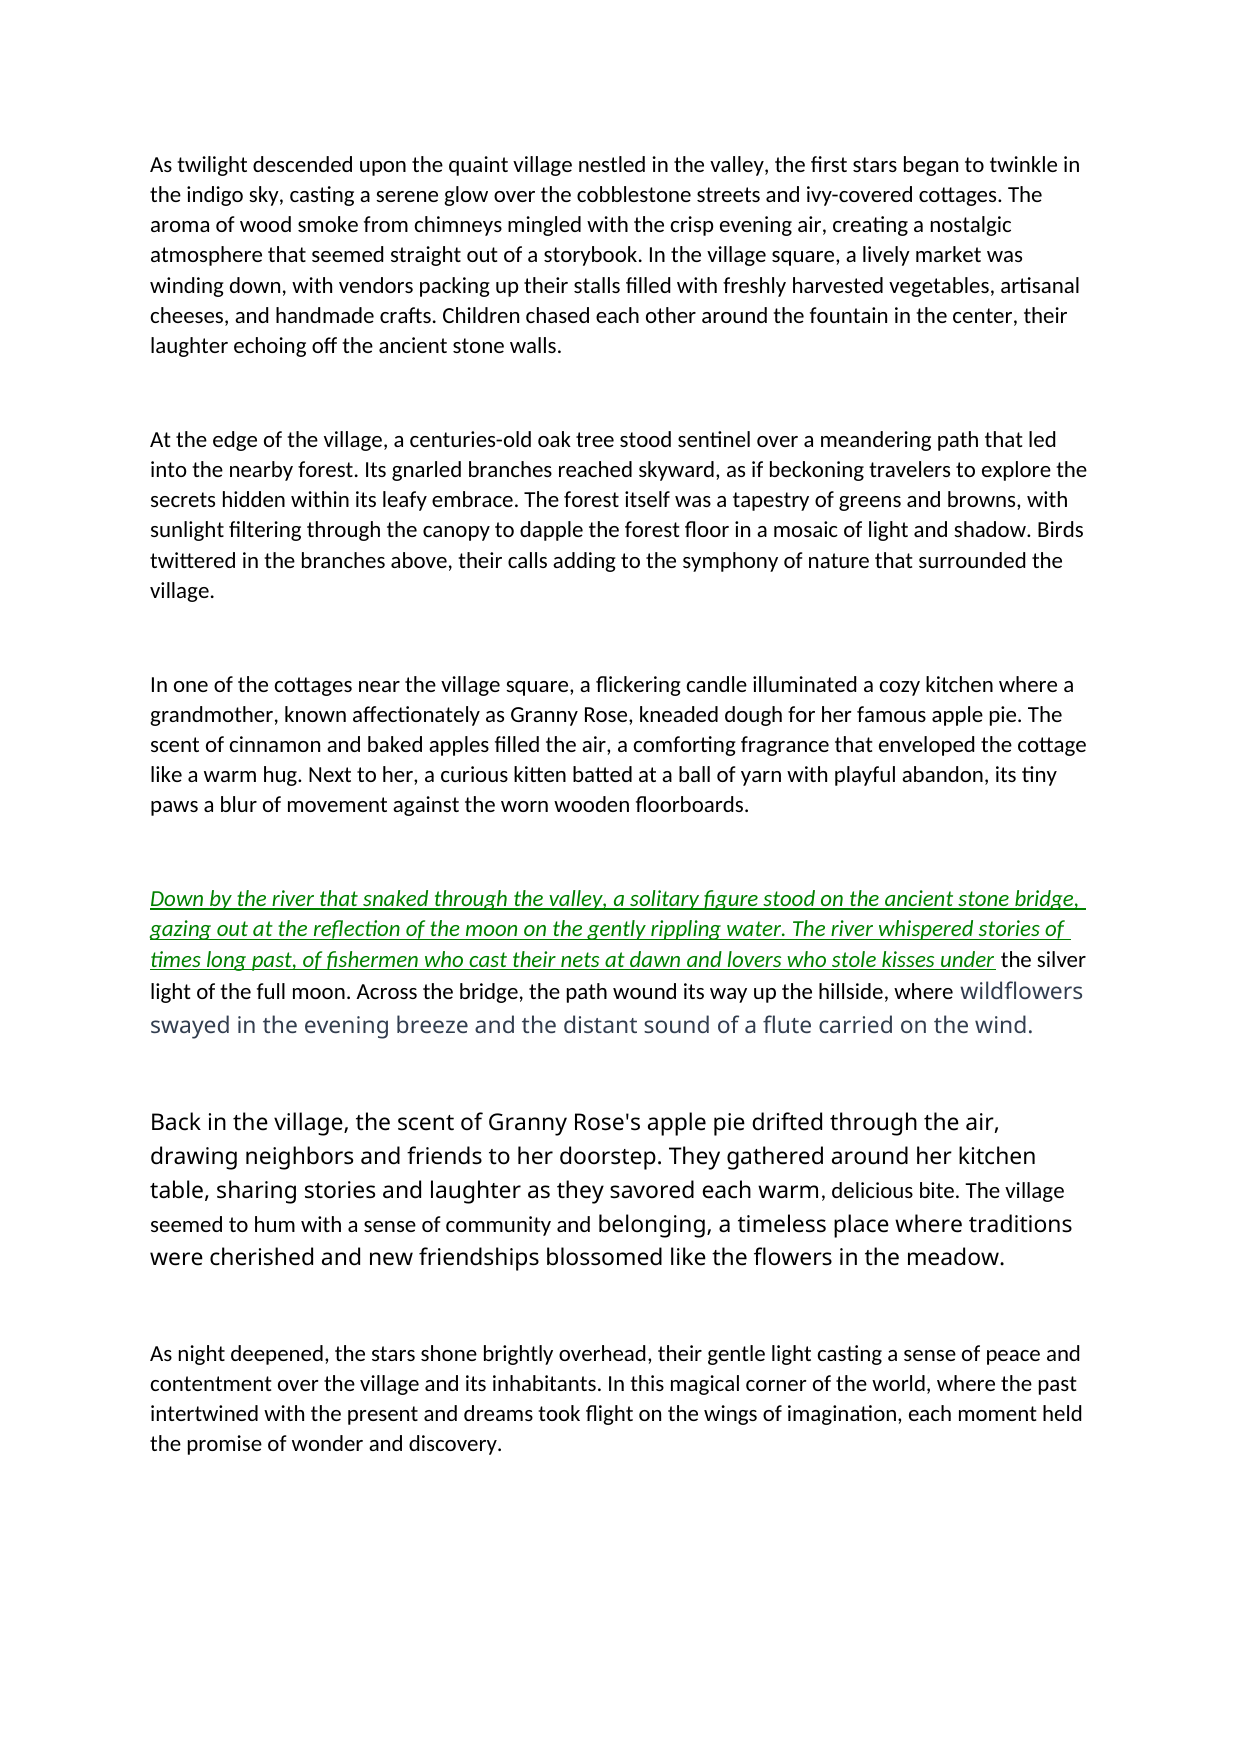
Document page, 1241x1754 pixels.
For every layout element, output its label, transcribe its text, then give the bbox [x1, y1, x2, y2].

text At the edge of the village, a centuries-old oak tree stood sentinel over a meandering path that led into the nearby forest. Its gnarled branches reached skyward, as if beckoning travelers to explore the secrets hidden within its leafy embrace. The forest itself was a tapestry of greens and browns, with sunlight filtering through the canopy to dapple the forest floor in a mosaic of light and shadow. Birds twittered in the branches above, their calls adding to the symphony of nature that surrounded the village. [150, 425, 1090, 604]
text Down by the river that snaked through the valley, a solitary figure stood on the ancient stone bridge, gazing out at the reflection of the moon on the gently rippling water. The river whispered stories of times long past, of fishermen who cast their nets at dawn and lovers who stole kisses under the silver light of the full moon. Across the bridge, the path wound its way up the hillside, where wildflowers swayed in the evening breeze and the distant sound of a flute carried on the wind. [150, 884, 1090, 1040]
text As twilight descended upon the quaint village nestled in the valley, the first stars began to twinkle in the indigo sky, casting a serene glow over the cobblestone streets and ivy-covered cottages. The aroma of wood smoke from chimneys mingled with the crisp evening air, creating a nostalgic atmosphere that seemed straight out of a storybook. In the village square, a lively market was winding down, with vendors packing up their stalls filled with freshly harvested vegetables, artisanal cheeses, and handmade crafts. Children chased each other around the fountain in the center, their laughter echoing off the ancient stone walls. [150, 150, 1090, 359]
text Back in the village, the scent of Granny Rose's apple pie drifted through the air, drawing neighbors and friends to her doorstep. They gathered around her kitchen table, sharing stories and laughter as they savored each warm, delicious bite. The village seemed to hum with a sense of community and belonging, a timeless place where traditions were cherished and new friendships blossomed like the flowers in the meadow. [150, 1106, 1090, 1273]
text In one of the cottages near the village square, a flickering candle illuminated a cozy kitchen where a grandmother, known affectionately as Granny Rose, kneaded dough for her famous apple pie. The scent of cinnamon and baked apples filled the air, a comforting fragrance that enveloped the cottage like a warm hug. Next to her, a curious kitten batted at a ball of yarn with playful abandon, its tiny paws a blur of movement against the worn wooden floorboards. [150, 670, 1090, 819]
text As night deepened, the stars shone brightly overhead, their gentle light casting a sense of peace and contentment over the village and its inhabitants. In this magical corner of the world, where the past intertwined with the present and dreams took flight on the wings of imagination, each moment held the promise of wonder and discovery. [150, 1339, 1090, 1457]
